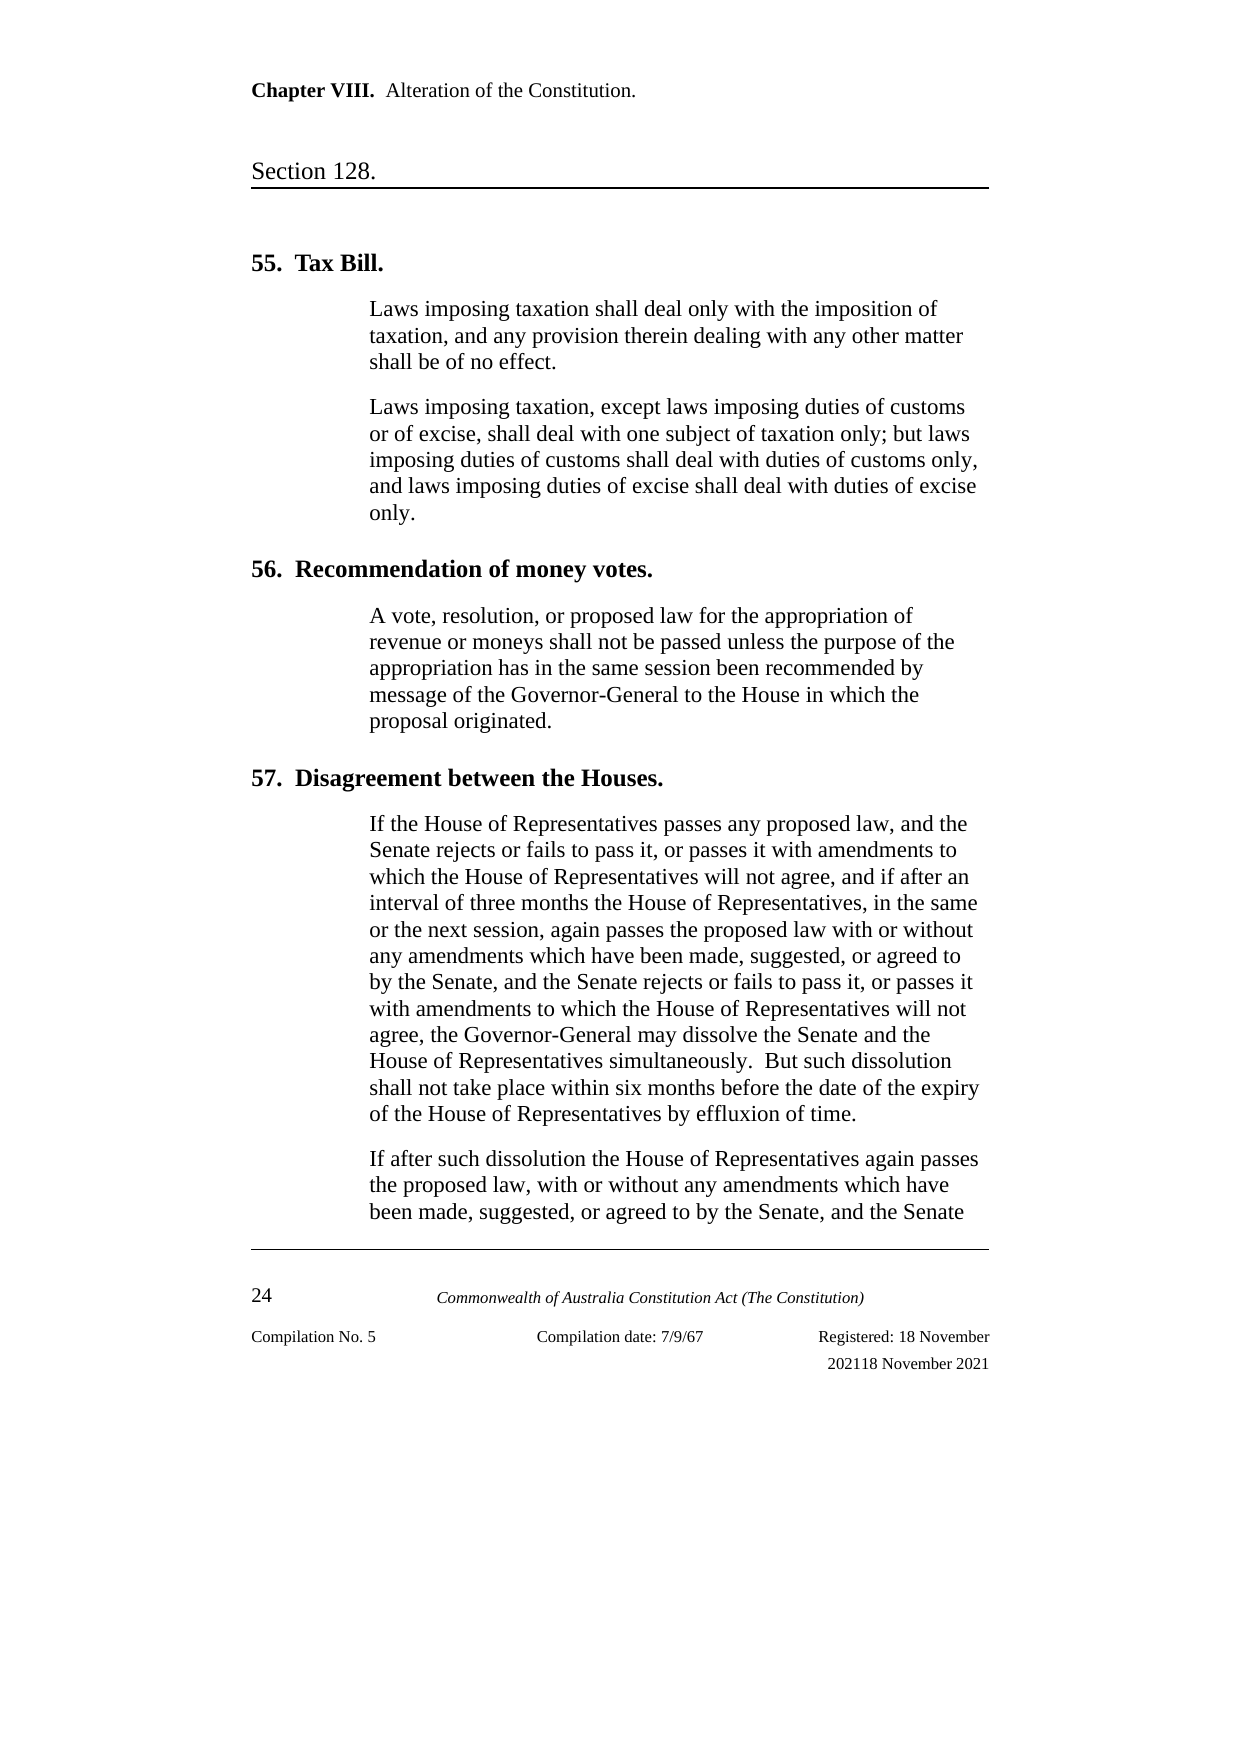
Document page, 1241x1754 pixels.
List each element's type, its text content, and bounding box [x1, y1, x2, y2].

text 55. Tax Bill. [251, 248, 989, 277]
text A vote, resolution, or proposed law for the appropriation of revenue or moneys shall not be passed unless the purpose of the appropriation has in the same session been recommended by message of the Governor-General to the House in which the proposal originated. [251, 602, 989, 733]
text If the House of Representatives passes any proposed law, and the Senate rejects or fails to pass it, or passes it with amendments to which the House of Representatives will not agree, and if after an interval of three months the House of Representatives, in the same or the next session, again passes the proposed law with or without any amendments which have been made, suggested, or agreed to by the Senate, and the Senate rejects or fails to pass it, or passes it with amendments to which the House of Representatives will not agree, the Governor-General may dissolve the Senate and the House of Representatives simultaneously. But such dissolution shall not take place within six months before the date of the expiry of the House of Representatives by effluxion of time. [251, 810, 989, 1126]
text 57. Disagreement between the Houses. [251, 763, 989, 791]
text 56. Recommendation of money votes. [251, 554, 989, 583]
text Laws imposing taxation shall deal only with the imposition of taxation, and any provision therein dealing with any other matter shall be of no effect. [251, 296, 989, 374]
text If after such dissolution the House of Representatives again passes the proposed law, with or without any amendments which have been made, suggested, or agreed to by the Senate, and the Senate rejects or fails to pass it, or passes it with amendments to which the House of Representatives will not agree, the Governor-General may convene a joint sitting of the members of the Senate and of the House of Representatives. [251, 1145, 989, 1224]
text Laws imposing taxation, except laws imposing duties of customs or of excise, shall deal with one subject of taxation only; but laws imposing duties of customs shall deal with duties of customs only, and laws imposing duties of excise shall deal with duties of excise only. [251, 393, 989, 525]
